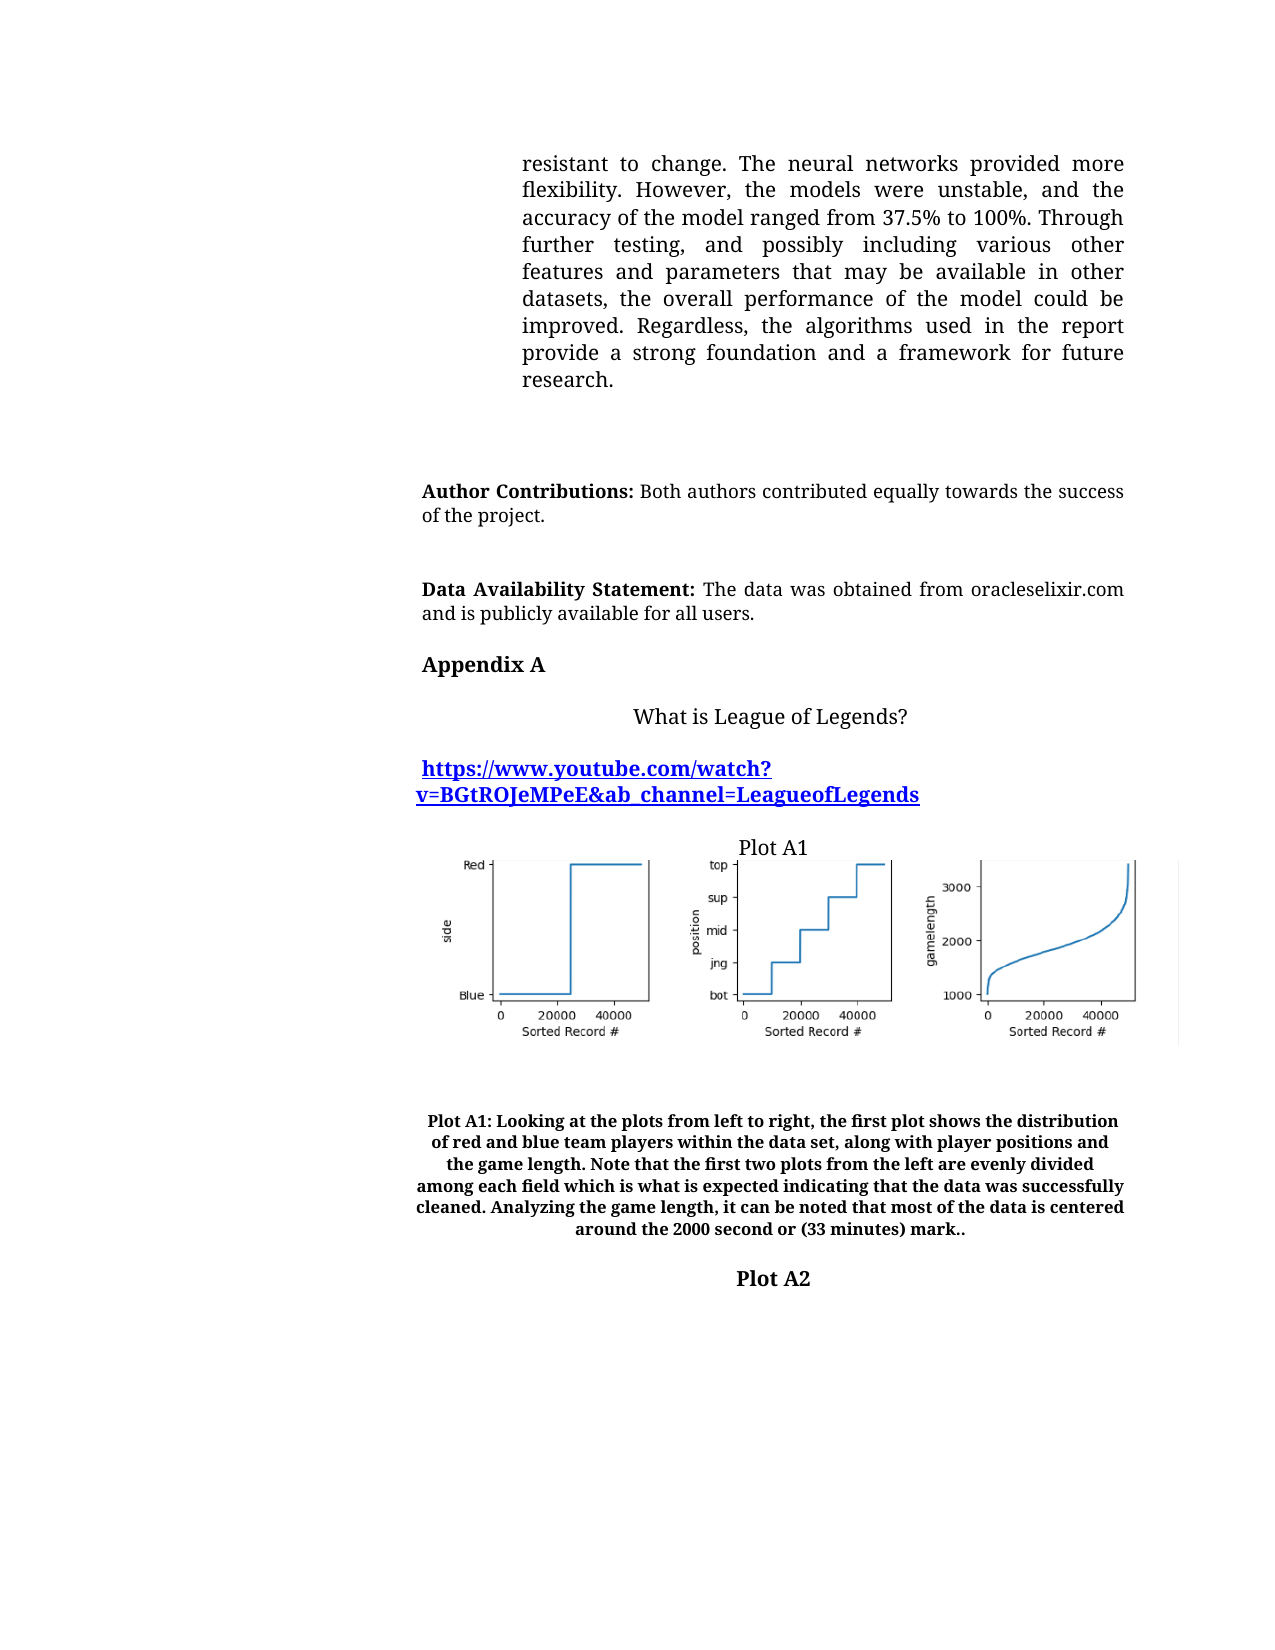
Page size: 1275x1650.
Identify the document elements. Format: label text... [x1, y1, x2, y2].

text https://www.youtube.com/watch?v=BGtROJeMPeE&ab_channel=LeagueofLegends [416, 754, 1125, 808]
picture [421, 860, 1179, 1046]
text What is League of Legends? [362, 702, 1125, 729]
text Plot A1: Looking at the plots from left to right, the first plot shows the distribution of red and blue team players within the data set, along with player positions and the game length. Note that the first two plots from the left are evenly divided among each field which is what is expected indicating that the data was successfully cleaned. Analyzing the game length, it can be noted that most of the data is centered around the 2000 second or (33 minutes) mark.. [416, 1110, 1125, 1240]
text Data Availability Statement: The data was obtained from oracleselixir.com and is publicly available for all users. [422, 577, 1125, 626]
text Author Contributions: Both authors contributed equally towards the success of the project. [422, 479, 1125, 528]
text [522, 150, 1125, 394]
text Plot A1 [416, 833, 1125, 861]
text Appendix A [422, 651, 1125, 677]
text Plot A2 [416, 1265, 1125, 1292]
